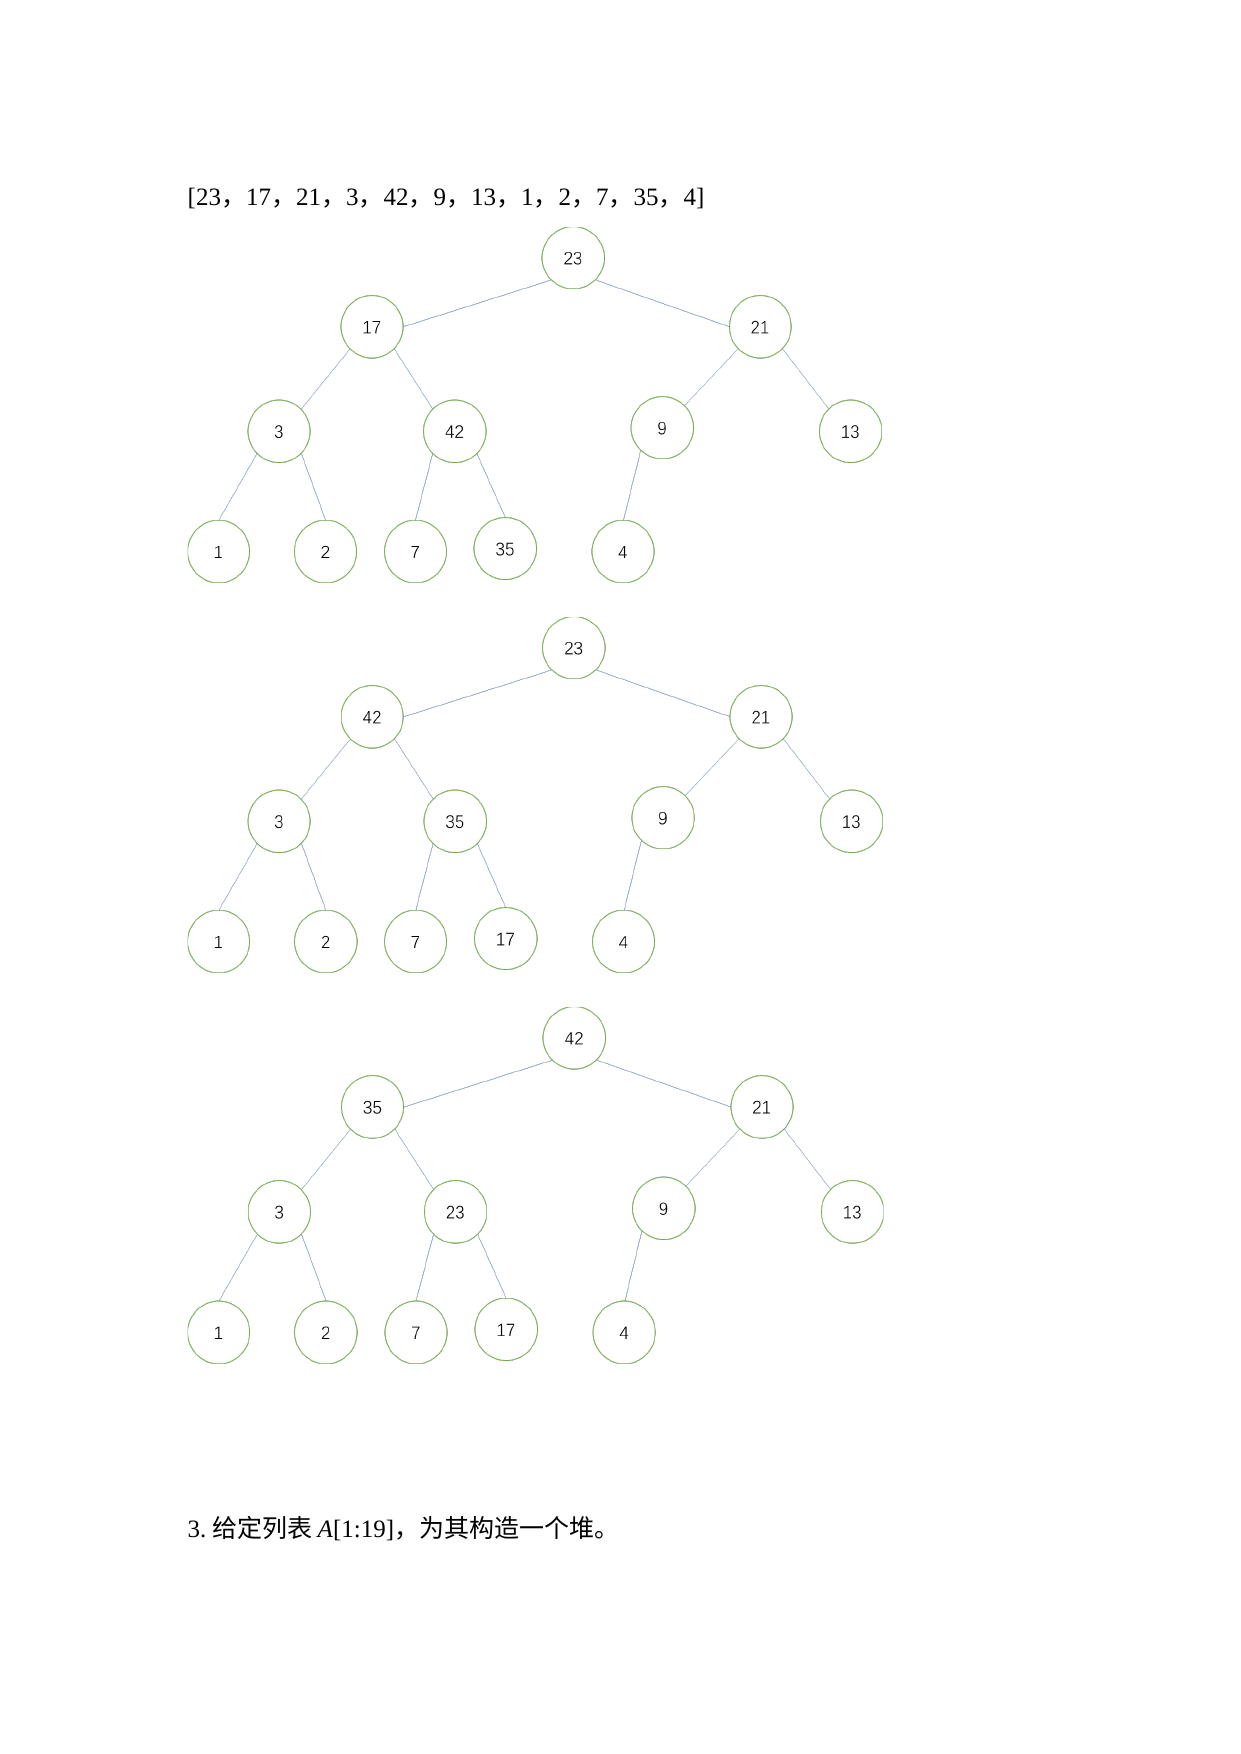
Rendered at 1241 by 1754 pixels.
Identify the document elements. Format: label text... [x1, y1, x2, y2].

picture [187, 617, 883, 973]
text 3. 给定列表A[1:19]，为其构造一个堆。 [187, 1494, 1053, 1559]
text [23，17，21，3，42，9，13，1，2，7，35，4] [187, 162, 1053, 227]
picture [187, 227, 882, 583]
picture [187, 1007, 884, 1364]
